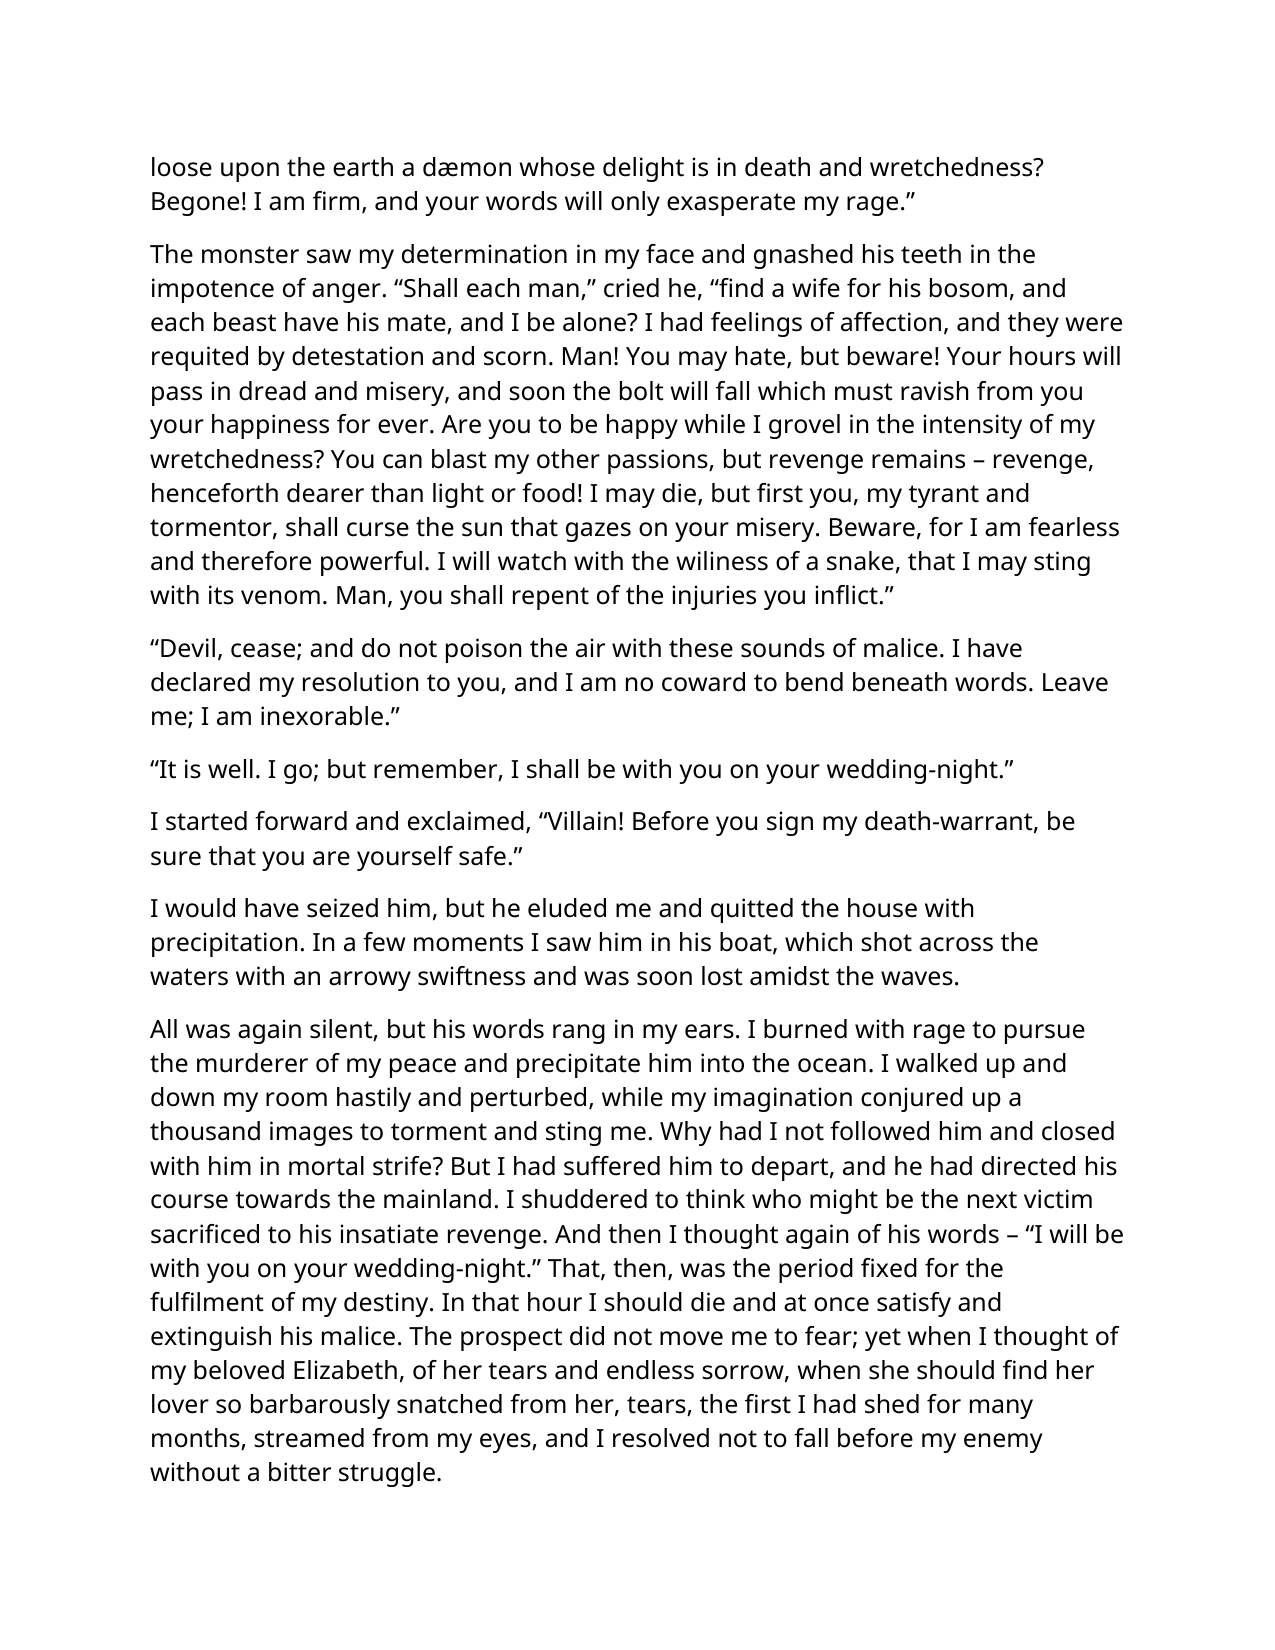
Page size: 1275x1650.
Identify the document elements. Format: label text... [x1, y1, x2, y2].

text The monster saw my determination in my face and gnashed his teeth in the impotence of anger. “Shall each man,” cried he, “find a wife for his bosom, and each beast have his mate, and I be alone? I had feelings of affection, and they were requited by detestation and scorn. Man! You may hate, but beware! Your hours will pass in dread and misery, and soon the bolt will fall which must ravish from you your happiness for ever. Are you to be happy while I grovel in the intensity of my wretchedness? You can blast my other passions, but revenge remains – revenge, henceforth dearer than light or food! I may die, but first you, my tyrant and tormentor, shall curse the sun that gazes on your misery. Beware, for I am fearless and therefore powerful. I will watch with the wiliness of a snake, that I may sting with its venom. Man, you shall repent of the injuries you inflict.” [150, 237, 1125, 612]
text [150, 150, 1125, 218]
text I would have seized him, but he eluded me and quitted the house with precipitation. In a few moments I saw him in his boat, which shot across the waters with an arrowy swiftness and was soon lost amidst the waves. [150, 891, 1125, 993]
text All was again silent, but his words rang in my ears. I burned with rage to pursue the murderer of my peace and precipitate him into the ocean. I walked up and down my room hastily and perturbed, while my imagination conjured up a thousand images to torment and sting me. Why had I not followed him and closed with him in mortal strife? But I had suffered him to depart, and he had directed his course towards the mainland. I shuddered to think who might be the next victim sacrificed to his insatiate revenge. And then I thought again of his words – “I will be with you on your wedding-night.” That, then, was the period fixed for the fulfilment of my destiny. In that hour I should die and at once satisfy and extinguish his malice. The prospect did not move me to fear; yet when I thought of my beloved Elizabeth, of her tears and endless sorrow, when she should find her lover so barbarously snatched from her, tears, the first I had shed for many months, streamed from my eyes, and I resolved not to fall before my enemy without a bitter struggle. [150, 1012, 1125, 1489]
text I started forward and exclaimed, “Villain! Before you sign my death-warrant, be sure that you are yourself safe.” [150, 804, 1125, 872]
text “Devil, cease; and do not poison the air with these sounds of malice. I have declared my resolution to you, and I am no coward to bend beneath words. Leave me; I am inexorable.” [150, 630, 1125, 732]
text “It is well. I go; but remember, I shall be with you on your wedding-night.” [150, 751, 1125, 785]
